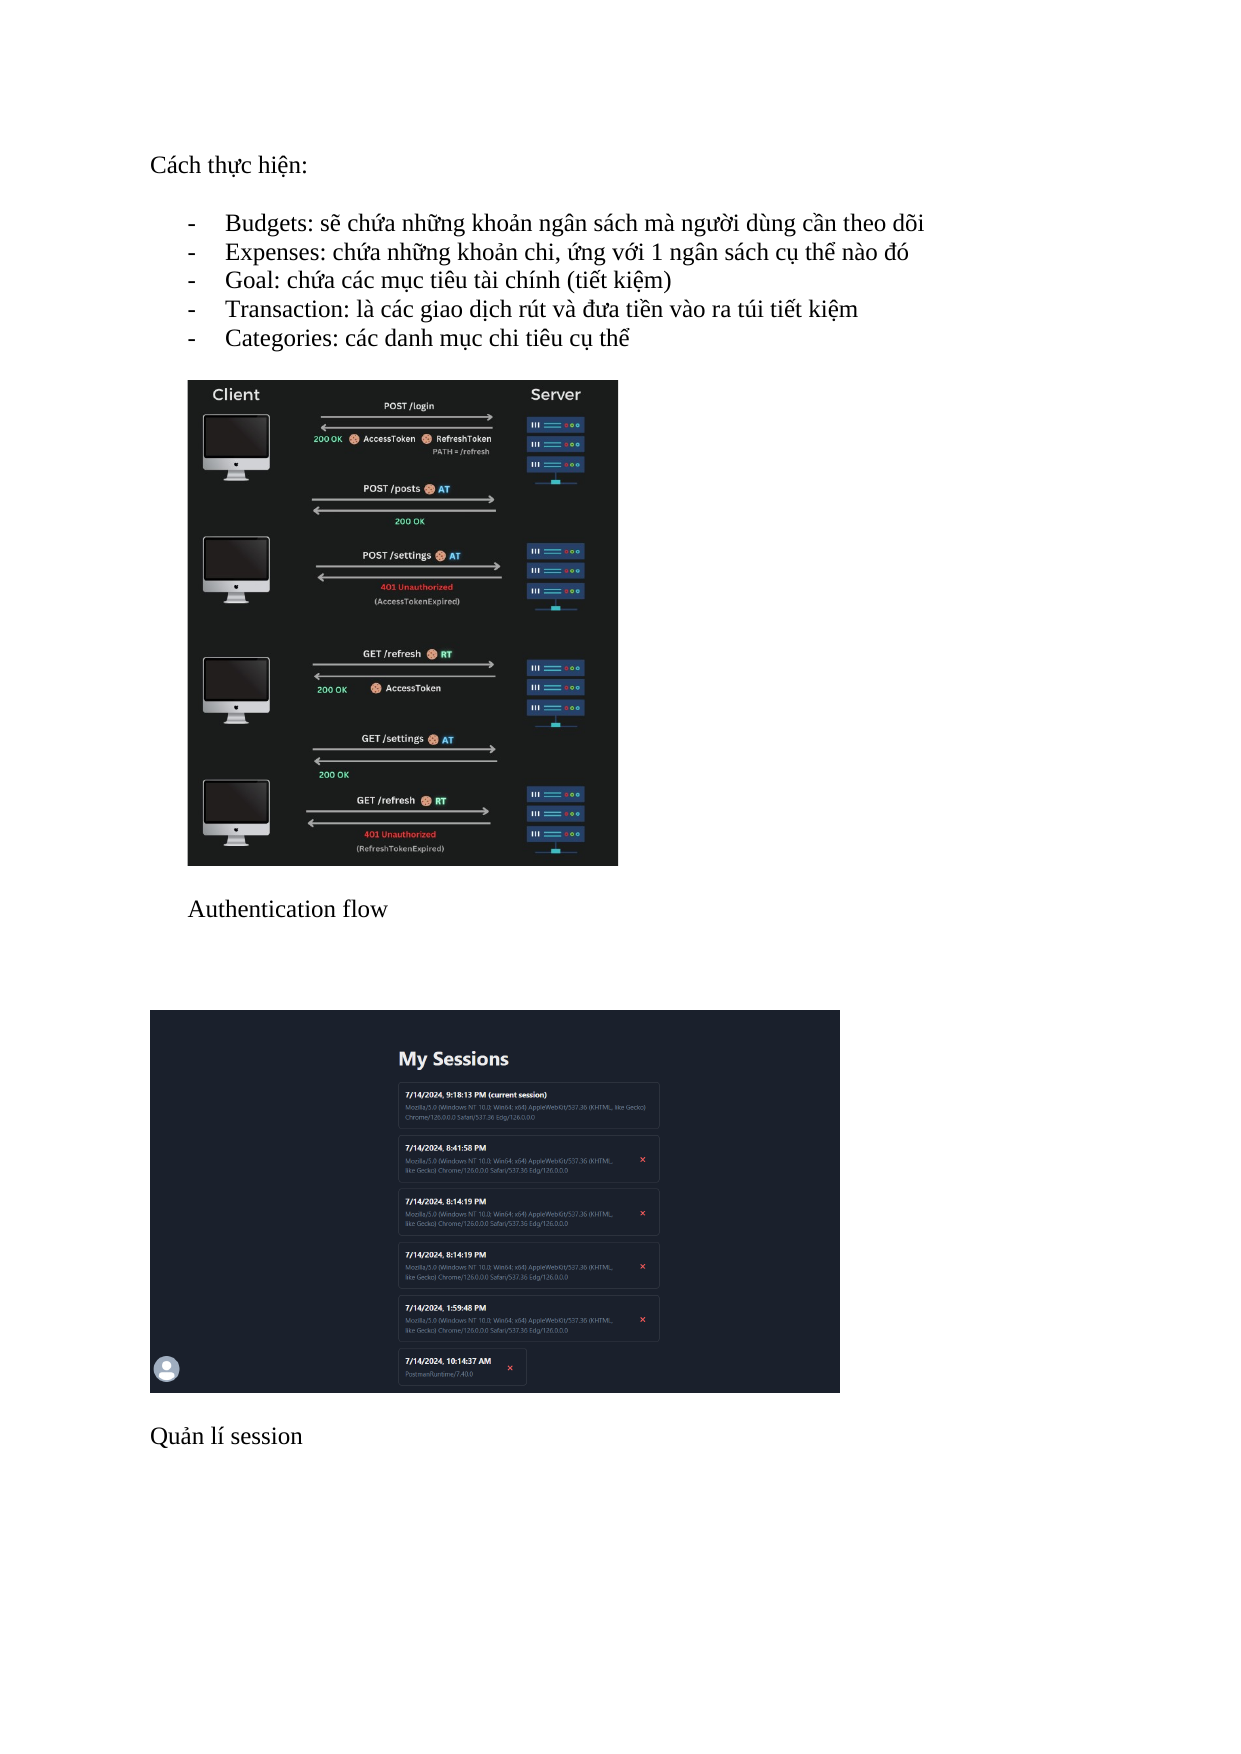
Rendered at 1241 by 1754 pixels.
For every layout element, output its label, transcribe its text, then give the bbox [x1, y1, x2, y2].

list Categories: các danh mục chi tiêu cụ thể [187, 323, 1090, 352]
picture [150, 1010, 840, 1393]
picture [187, 380, 619, 866]
list Budgets: sẽ chứa những khoản ngân sách mà người dùng cần theo dõi [187, 208, 1090, 237]
list Expenses: chứa những khoản chi, ứng với 1 ngân sách cụ thể nào đó [187, 237, 1090, 265]
text Cách thực hiện: [150, 150, 1090, 179]
list Goal: chứa các mục tiêu tài chính (tiết kiệm) [187, 265, 1090, 294]
text Quản lí session [150, 1421, 1090, 1450]
list Transaction: là các giao dịch rút và đưa tiền vào ra túi tiết kiệm [187, 294, 1090, 323]
text Authentication flow [187, 894, 1090, 923]
